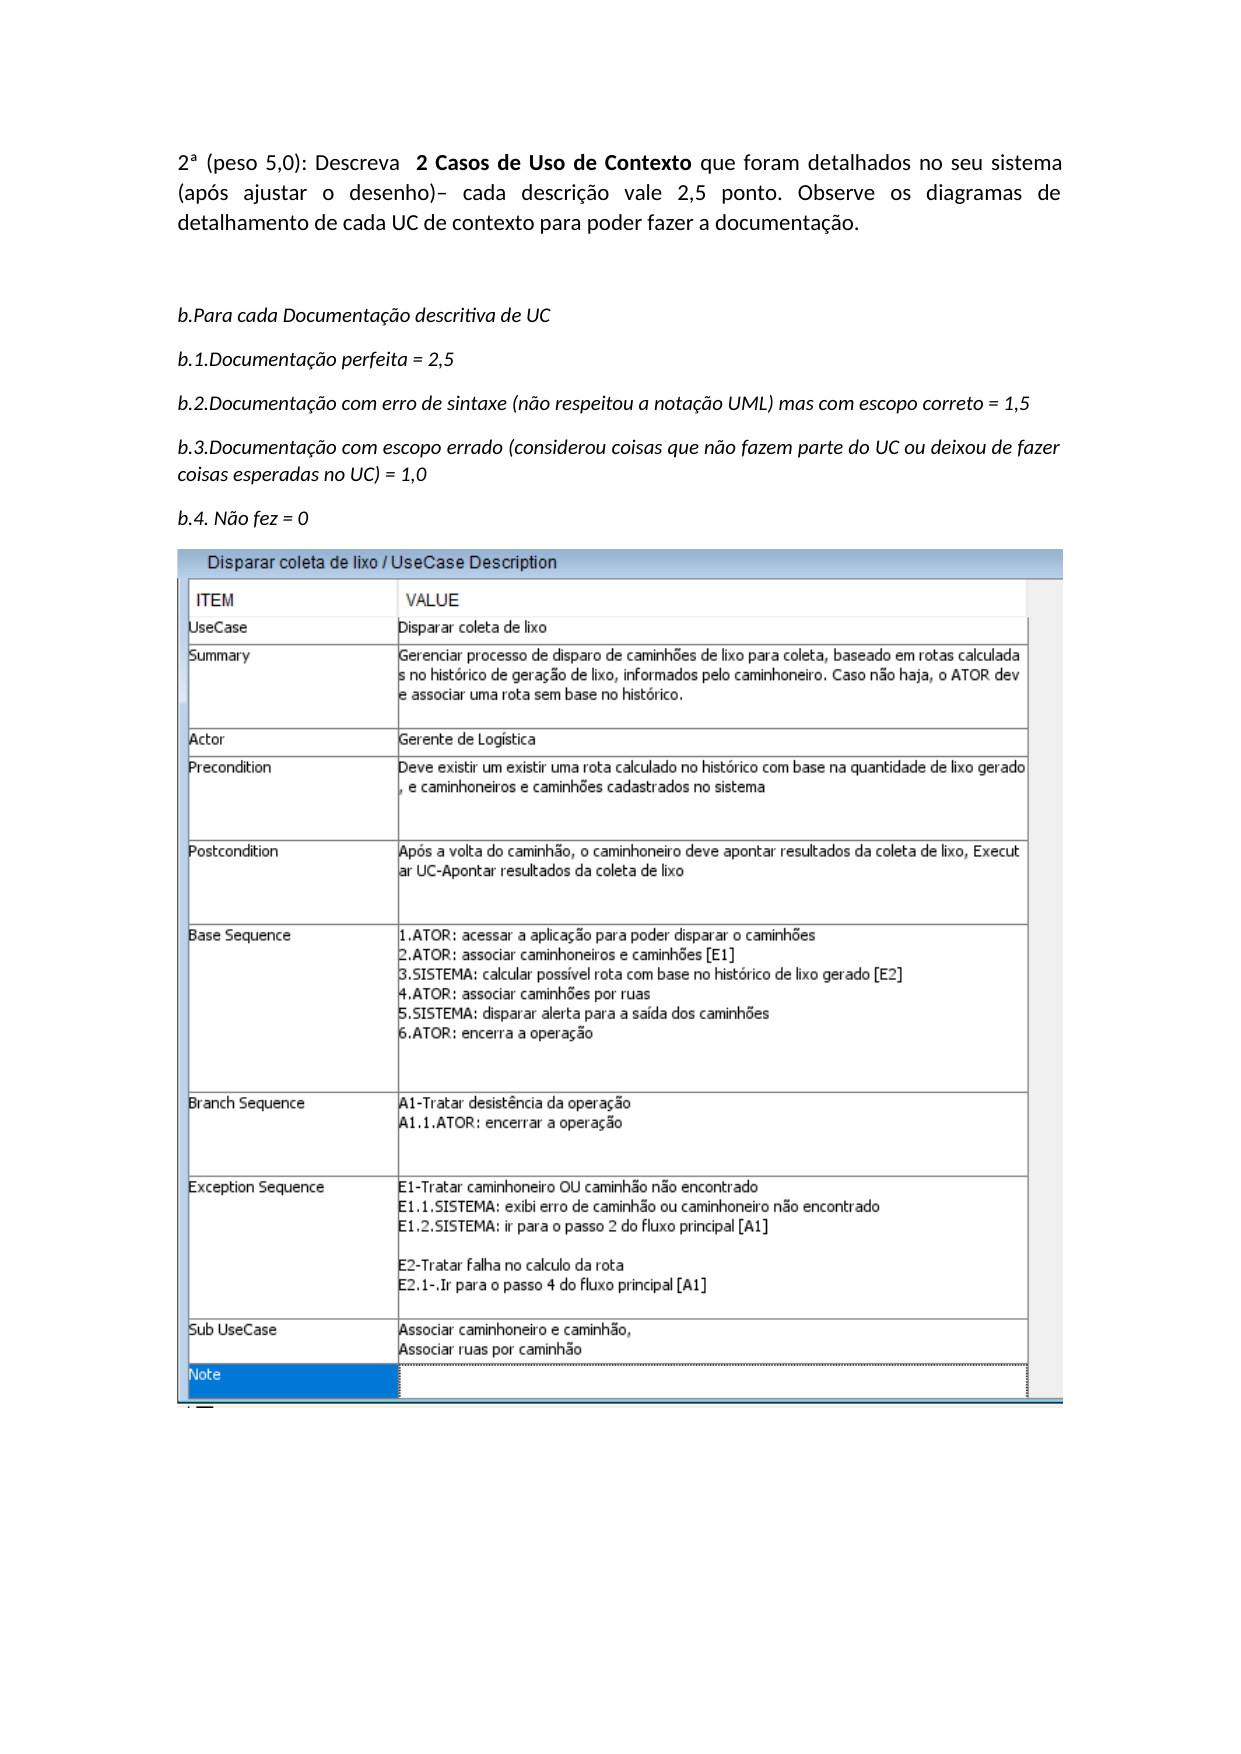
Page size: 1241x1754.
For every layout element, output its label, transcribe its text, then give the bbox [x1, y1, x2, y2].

text 2ª (peso 5,0): Descreva 2 Casos de Uso de Contexto que foram detalhados no seu sistema (após ajustar o desenho)– cada descrição vale 2,5 ponto. Observe os diagramas de detalhamento de cada UC de contexto para poder fazer a documentação. [177, 148, 1063, 236]
picture [177, 549, 1063, 1408]
text b.1.Documentação perfeita = 2,5 [177, 346, 1063, 371]
text b.2.Documentação com erro de sintaxe (não respeitou a notação UML) mas com escopo correto = 1,5 [177, 390, 1063, 415]
text b.Para cada Documentação descritiva de UC [177, 302, 1063, 327]
text b.3.Documentação com escopo errado (considerou coisas que não fazem parte do UC ou deixou de fazer coisas esperadas no UC) = 1,0 [177, 434, 1063, 487]
text b.4. Não fez = 0 [177, 505, 1063, 531]
